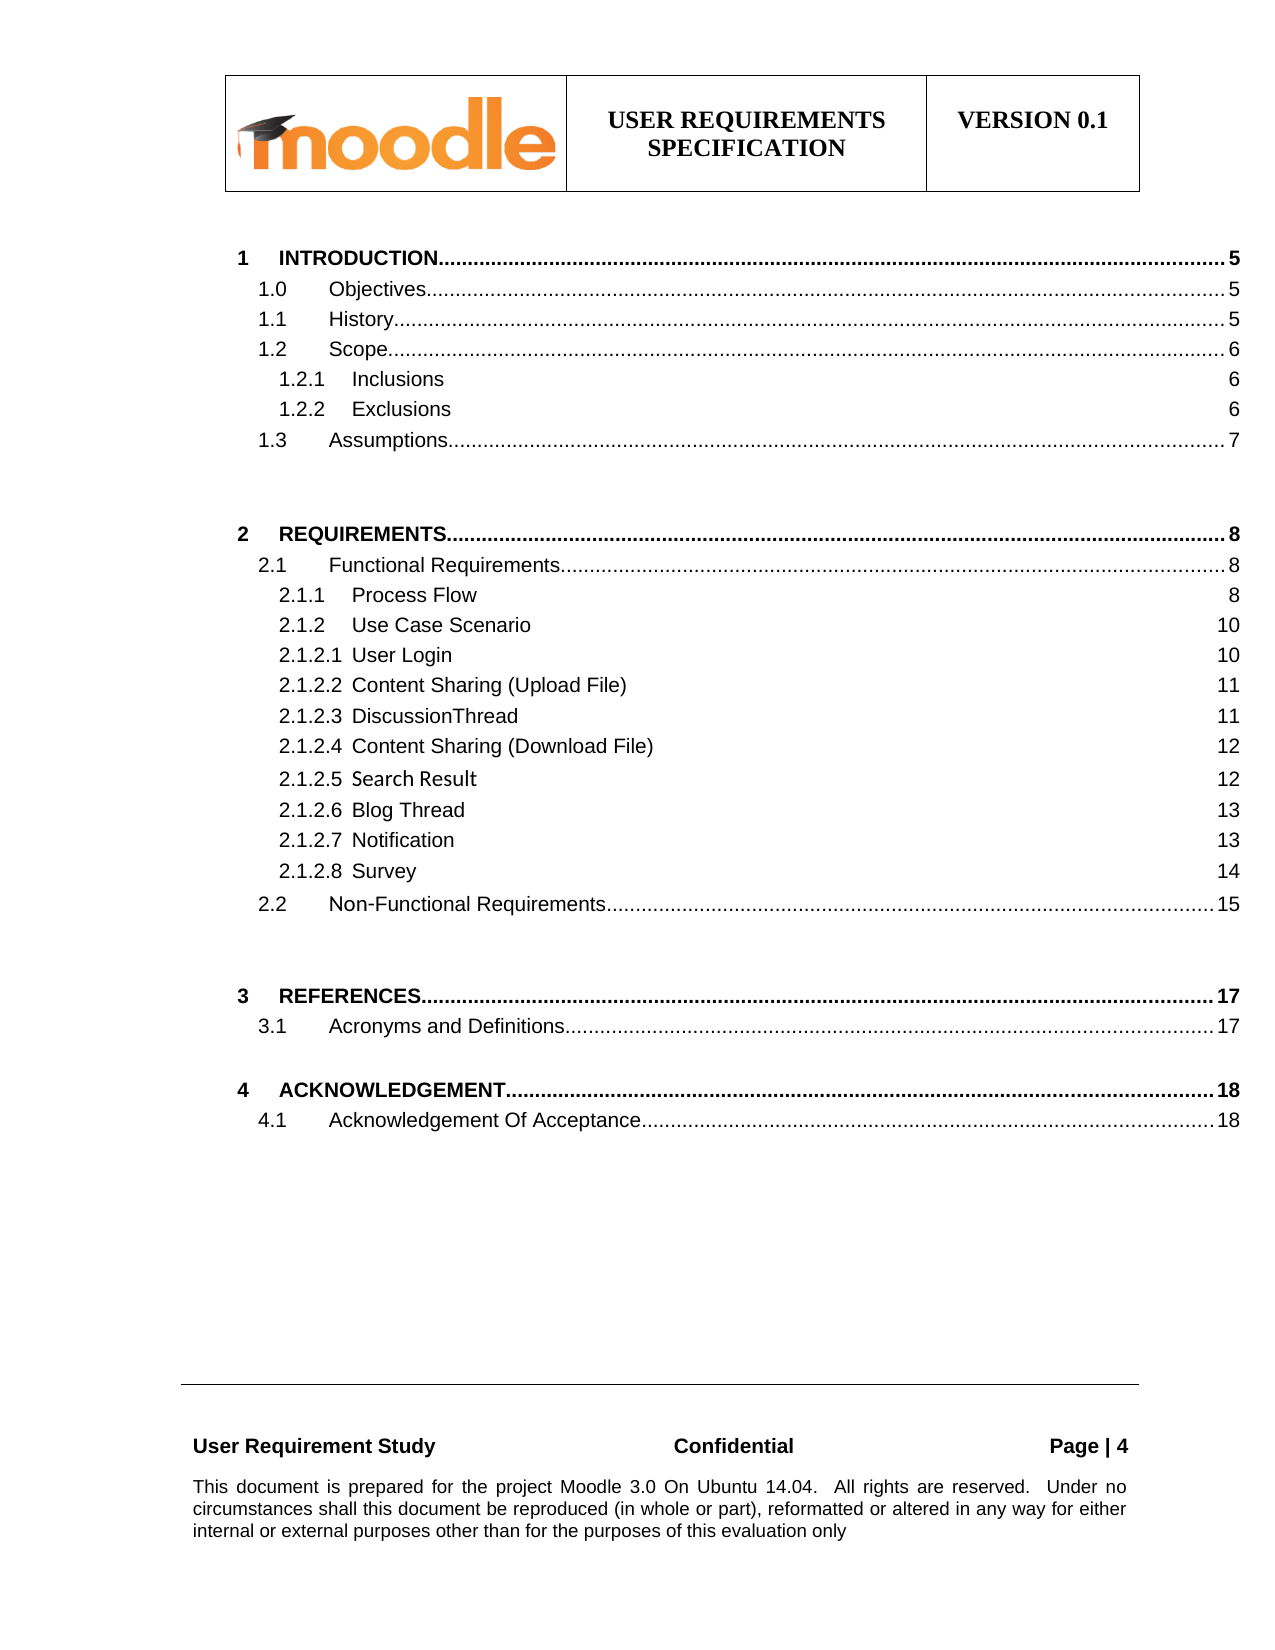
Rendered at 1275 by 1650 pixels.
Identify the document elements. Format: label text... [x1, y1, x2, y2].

text 2.1.1 Process Flow 8 [279, 583, 1128, 607]
text 2.1.2 Use Case Scenario 10 [279, 613, 1128, 637]
text 2.1 Functional Requirements 8 [258, 552, 1128, 576]
text 4.1 Acknowledgement Of Acceptance 18 [258, 1108, 1128, 1132]
text 1 INTRODUCTION 5 [237, 246, 1128, 270]
text 4 ACKNOWLEDGEMENT 18 [237, 1078, 1128, 1102]
text 2.1.2.2 Content Sharing (Upload File) 11 [279, 673, 1128, 697]
text 3 References 17 [237, 983, 1128, 1007]
text 2.1.2.5 Search Result 12 [279, 764, 1128, 792]
text 1.1 History 5 [258, 307, 1128, 331]
text 2.1.2.6 Blog Thread 13 [279, 798, 1128, 822]
text 2.1.2.1 User Login 10 [279, 643, 1128, 667]
text 1.2 Scope 6 [258, 337, 1128, 361]
text 1.2.1 Inclusions 6 [279, 367, 1128, 391]
text 2.2 Non-Functional Requirements 15 [258, 889, 1128, 917]
text 2.1.2.8 Survey 14 [279, 858, 1128, 882]
text 2.1.2.7 Notification 13 [279, 828, 1128, 852]
text 2.1.2.4 Content Sharing (Download File) 12 [279, 734, 1128, 758]
picture [237, 97, 556, 170]
text 1.2.2 Exclusions 6 [279, 397, 1128, 421]
text 2 Requirements 8 [237, 522, 1128, 546]
text 2.1.2.3 DiscussionThread 11 [279, 703, 1128, 727]
text 1.3 Assumptions 7 [258, 427, 1128, 451]
text 1.0 Objectives 5 [258, 276, 1128, 300]
text 3.1 Acronyms and Definitions 17 [258, 1014, 1128, 1038]
